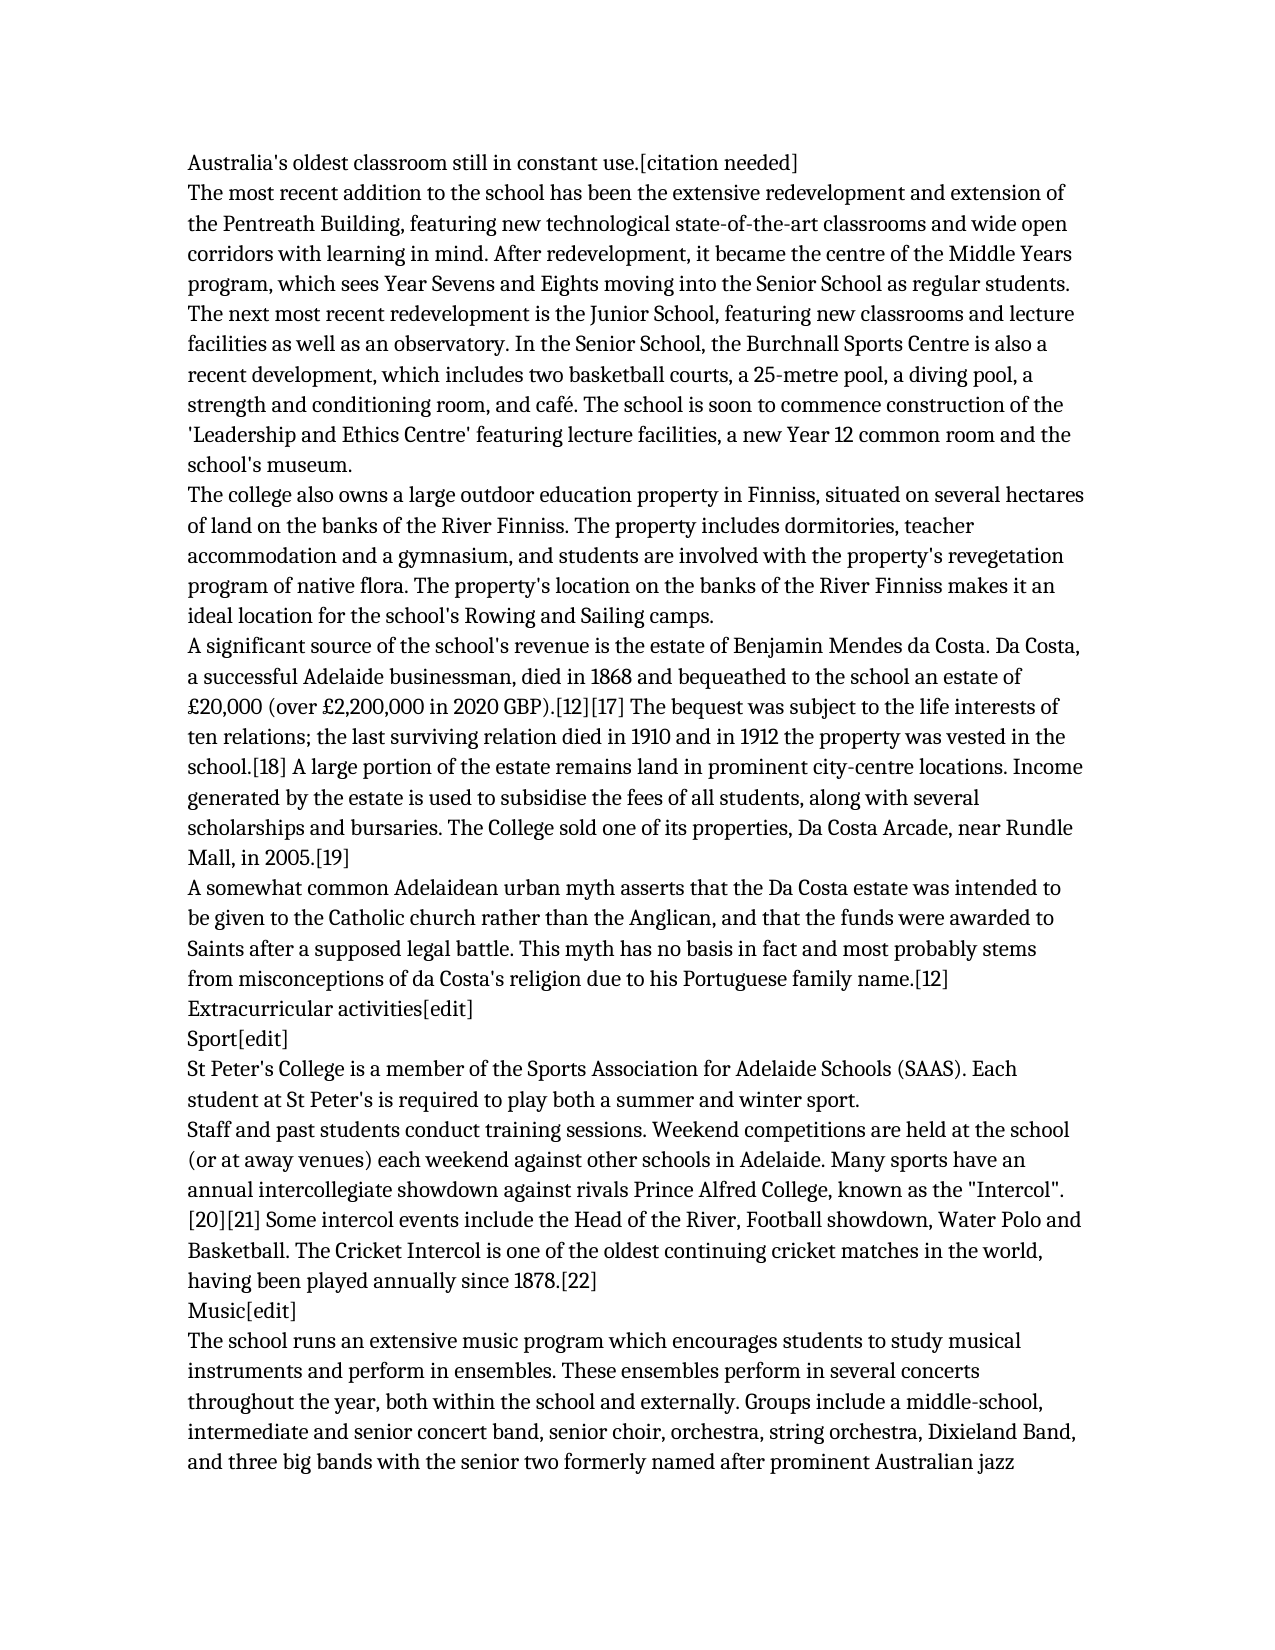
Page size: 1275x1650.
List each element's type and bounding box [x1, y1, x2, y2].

text [187, 150, 1087, 1475]
